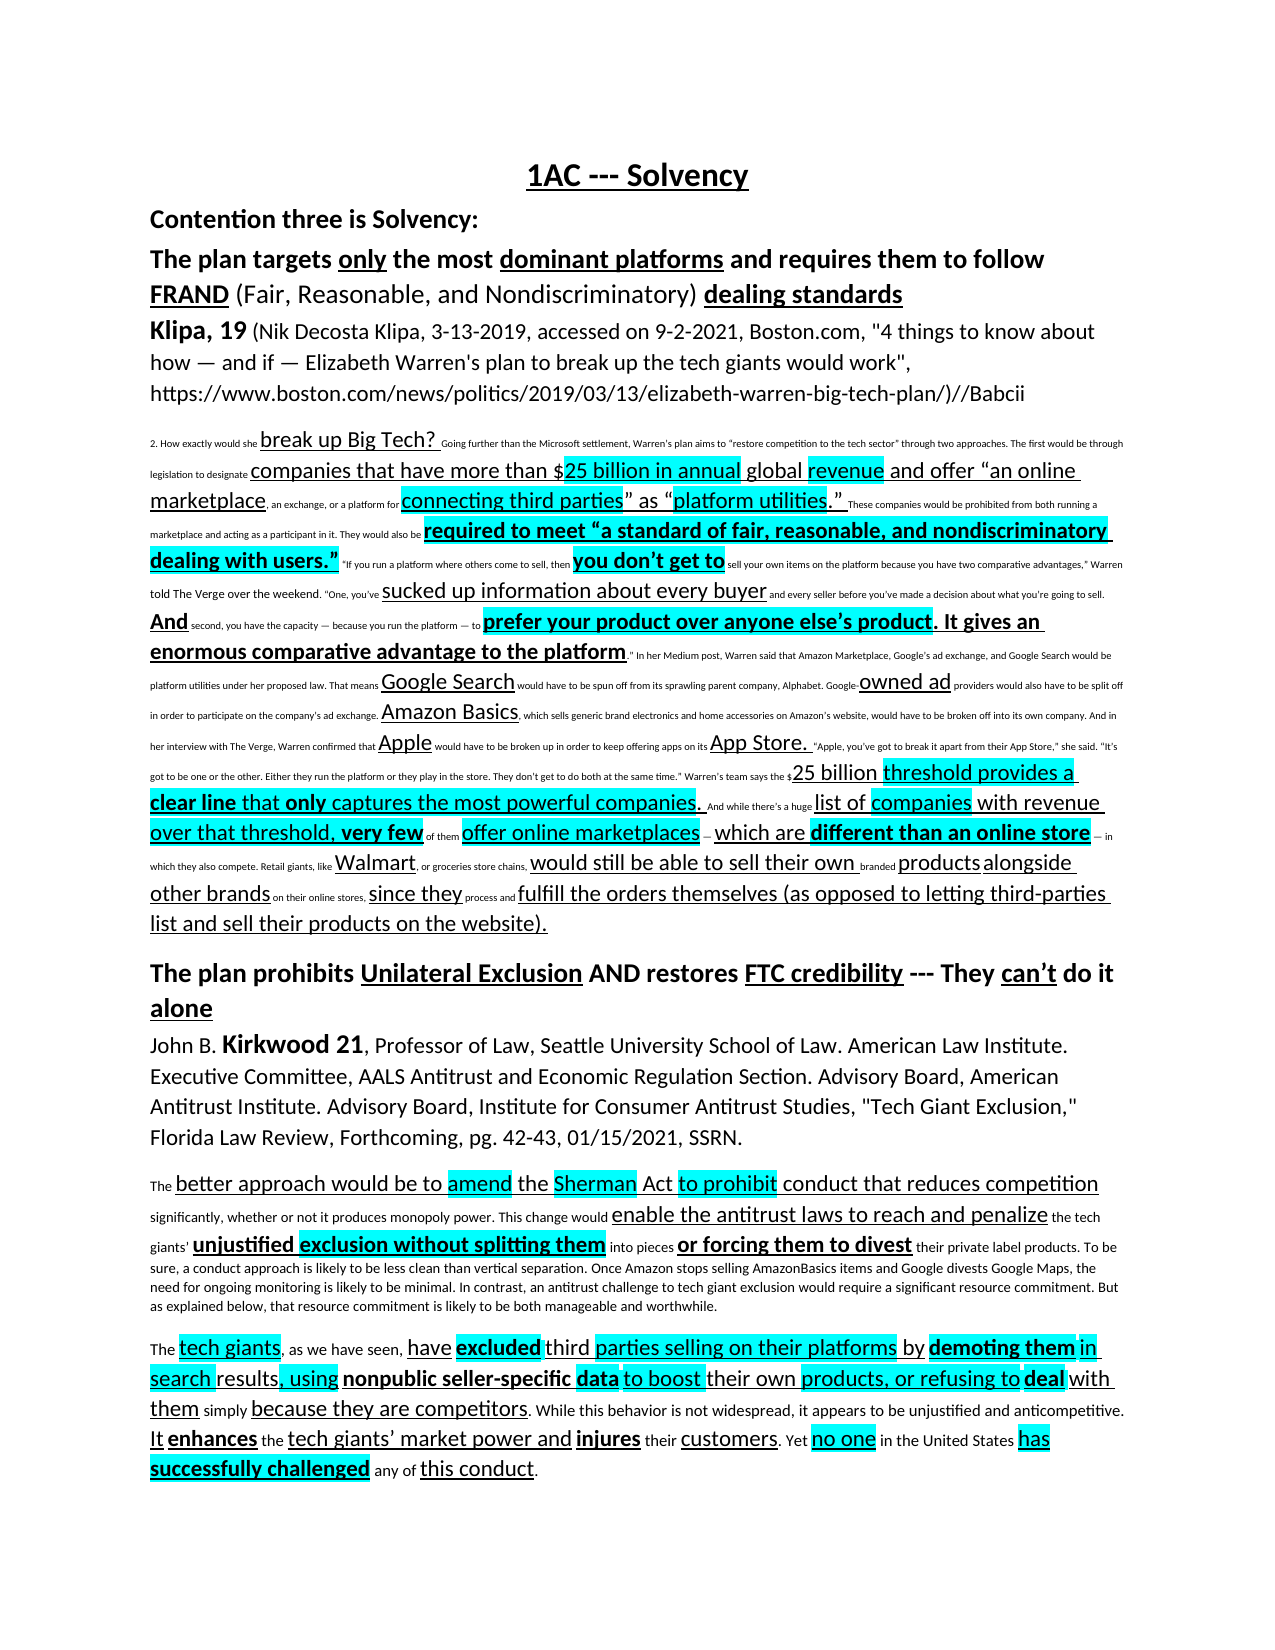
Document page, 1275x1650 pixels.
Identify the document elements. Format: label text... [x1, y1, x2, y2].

text Klipa, 19 (Nik Decosta Klipa, 3-13-2019, accessed on 9-2-2021, Boston.com, "4 things to know about how — and if — Elizabeth Warren's plan to break up the tech giants would work", https://www.boston.com/news/politics/2019/03/13/elizabeth-warren-big-tech-plan/)//Babcii [150, 313, 1125, 407]
subtitle Contention three is Solvency: [150, 202, 1125, 235]
text The tech giants, as we have seen, have excluded third parties selling on their platforms by demoting them in search results, using nonpublic seller-specific data to boost their own products, or refusing to deal with them simply because they are competitors. While this behavior is not widespread, it appears to be unjustified and anticompetitive. It enhances the tech giants’ market power and injures their customers. Yet no one in the United States has successfully challenged any of this conduct. [150, 1333, 1125, 1482]
text John B. Kirkwood 21, Professor of Law, Seattle University School of Law. American Law Institute. Executive Committee, AALS Antitrust and Economic Regulation Section. Advisory Board, American Antitrust Institute. Advisory Board, Institute for Consumer Antitrust Studies, "Tech Giant Exclusion," Florida Law Review, Forthcoming, pg. 42-43, 01/15/2021, SSRN. [150, 1027, 1125, 1151]
subtitle The plan prohibits Unilateral Exclusion AND restores FTC credibility --- They can’t do it alone [150, 956, 1125, 1024]
subtitle The plan targets only the most dominant platforms and requires them to follow FRAND (Fair, Reasonable, and Nondiscriminatory) dealing standards [150, 242, 1125, 311]
text The better approach would be to amend the Sherman Act to prohibit conduct that reduces competition significantly, whether or not it produces monopoly power. This change would enable the antitrust laws to reach and penalize the tech giants’ unjustified exclusion without splitting them into pieces or forcing them to divest their private label products. To be sure, a conduct approach is likely to be less clean than vertical separation. Once Amazon stops selling AmazonBasics items and Google divests Google Maps, the need for ongoing monitoring is likely to be minimal. In contrast, an antitrust challenge to tech giant exclusion would require a significant resource commitment. But as explained below, that resource commitment is likely to be both manageable and worthwhile. [150, 1169, 1125, 1316]
text 2. How exactly would she break up Big Tech? Going further than the Microsoft settlement, Warren’s plan aims to “restore competition to the tech sector” through two approaches. The first would be through legislation to designate companies that have more than $25 billion in annual global revenue and offer “an online marketplace, an exchange, or a platform for connecting third parties” as “platform utilities.” These companies would be prohibited from both running a marketplace and acting as a participant in it. They would also be required to meet “a standard of fair, reasonable, and nondiscriminatory dealing with users.” “If you run a platform where others come to sell, then you don’t get to sell your own items on the platform because you have two comparative advantages,” Warren told The Verge over the weekend. “One, you’ve sucked up information about every buyer and every seller before you’ve made a decision about what you’re going to sell. And second, you have the capacity — because you run the platform — to prefer your product over anyone else’s product. It gives an enormous comparative advantage to the platform.” In her Medium post, Warren said that Amazon Marketplace, Google’s ad exchange, and Google Search would be platform utilities under her proposed law. That means Google Search would have to be spun off from its sprawling parent company, Alphabet. Google-owned ad providers would also have to be split off in order to participate on the company’s ad exchange. Amazon Basics, which sells generic brand electronics and home accessories on Amazon’s website, would have to be broken off into its own company. And in her interview with The Verge, Warren confirmed that Apple would have to be broken up in order to keep offering apps on its App Store. “Apple, you’ve got to break it apart from their App Store,” she said. “It’s got to be one or the other. Either they run the platform or they play in the store. They don’t get to do both at the same time.” Warren’s team says the $25 billion threshold provides a clear line that only captures the most powerful companies. And while there’s a huge list of companies with revenue over that threshold, very few of them offer online marketplaces — which are different than an online store — in which they also compete. Retail giants, like Walmart, or groceries store chains, would still be able to sell their own branded products alongside other brands on their online stores, since they process and fulfill the orders themselves (as opposed to letting third-parties list and sell their products on the website). [150, 426, 1125, 937]
subtitle 1AC --- Solvency [150, 154, 1125, 195]
